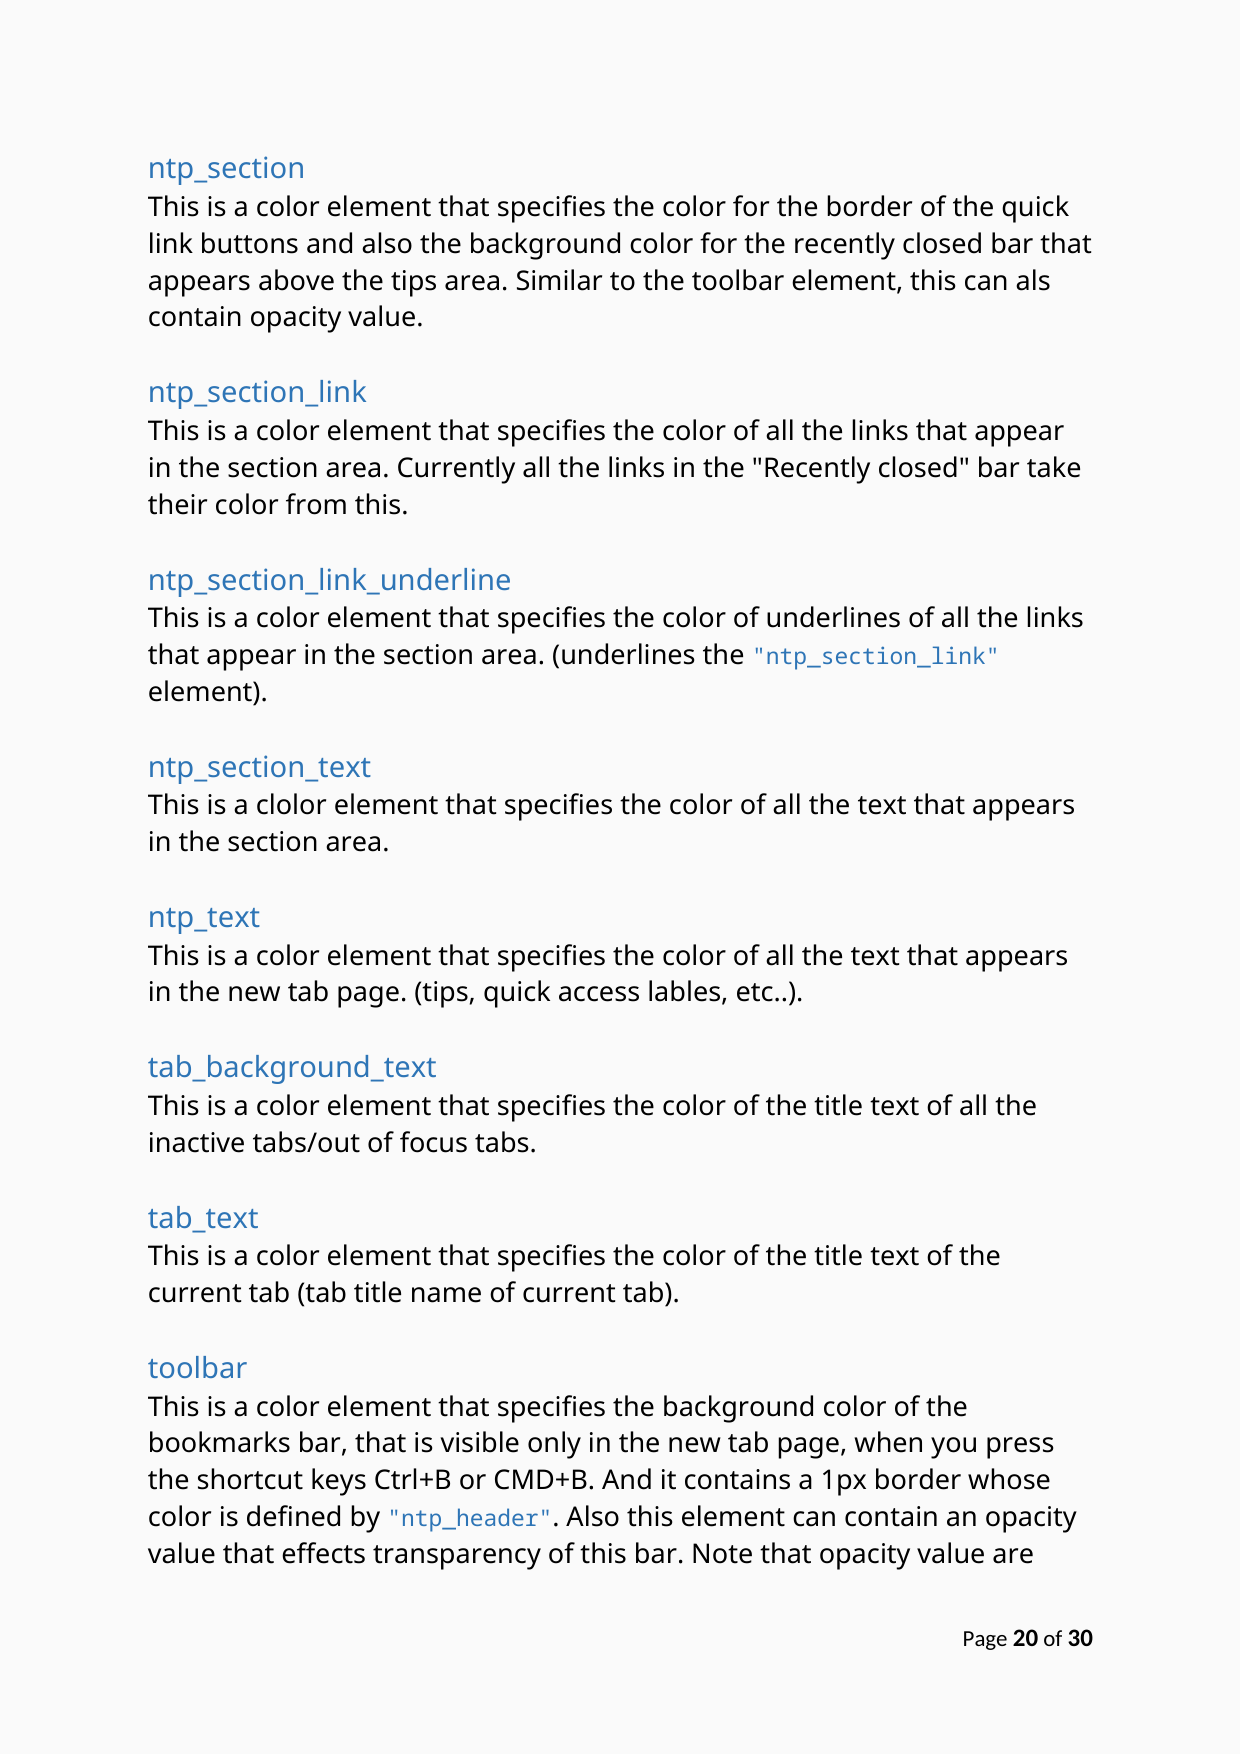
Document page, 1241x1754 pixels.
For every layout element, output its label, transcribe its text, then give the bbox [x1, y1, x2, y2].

text This is a color element that specifies the color of the title text of the current tab (tab title name of current tab). [148, 1237, 1093, 1310]
subtitle ntp_section [148, 148, 1093, 187]
subtitle toolbar [148, 1347, 1093, 1387]
subtitle ntp_section_text [148, 746, 1093, 786]
text This is a color element that specifies the color of underlines of all the links that appear in the section area. (underlines the "ntp_section_link" element). [148, 598, 1093, 709]
subtitle ntp_section_link_underline [148, 559, 1093, 598]
text This is a color element that specifies the color of the title text of all the inactive tabs/out of focus tabs. [148, 1086, 1093, 1160]
text This is a color element that specifies the color of all the text that appears in the new tab page. (tips, quick access lables, etc..). [148, 936, 1093, 1010]
text This is a color element that specifies the color for the border of the quick link buttons and also the background color for the recently closed bar that appears above the tips area. Similar to the toolbar element, this can als contain opacity value. [148, 187, 1093, 335]
text This is a clolor element that specifies the color of all the text that appears in the section area. [148, 786, 1093, 859]
subtitle ntp_section_link [148, 372, 1093, 411]
subtitle ntp_text [148, 896, 1093, 936]
text This is a color element that specifies the color of all the links that appear in the section area. Currently all the links in the "Recently closed" bar take their color from this. [148, 411, 1093, 522]
subtitle tab_background_text [148, 1047, 1093, 1086]
subtitle tab_text [148, 1197, 1093, 1237]
